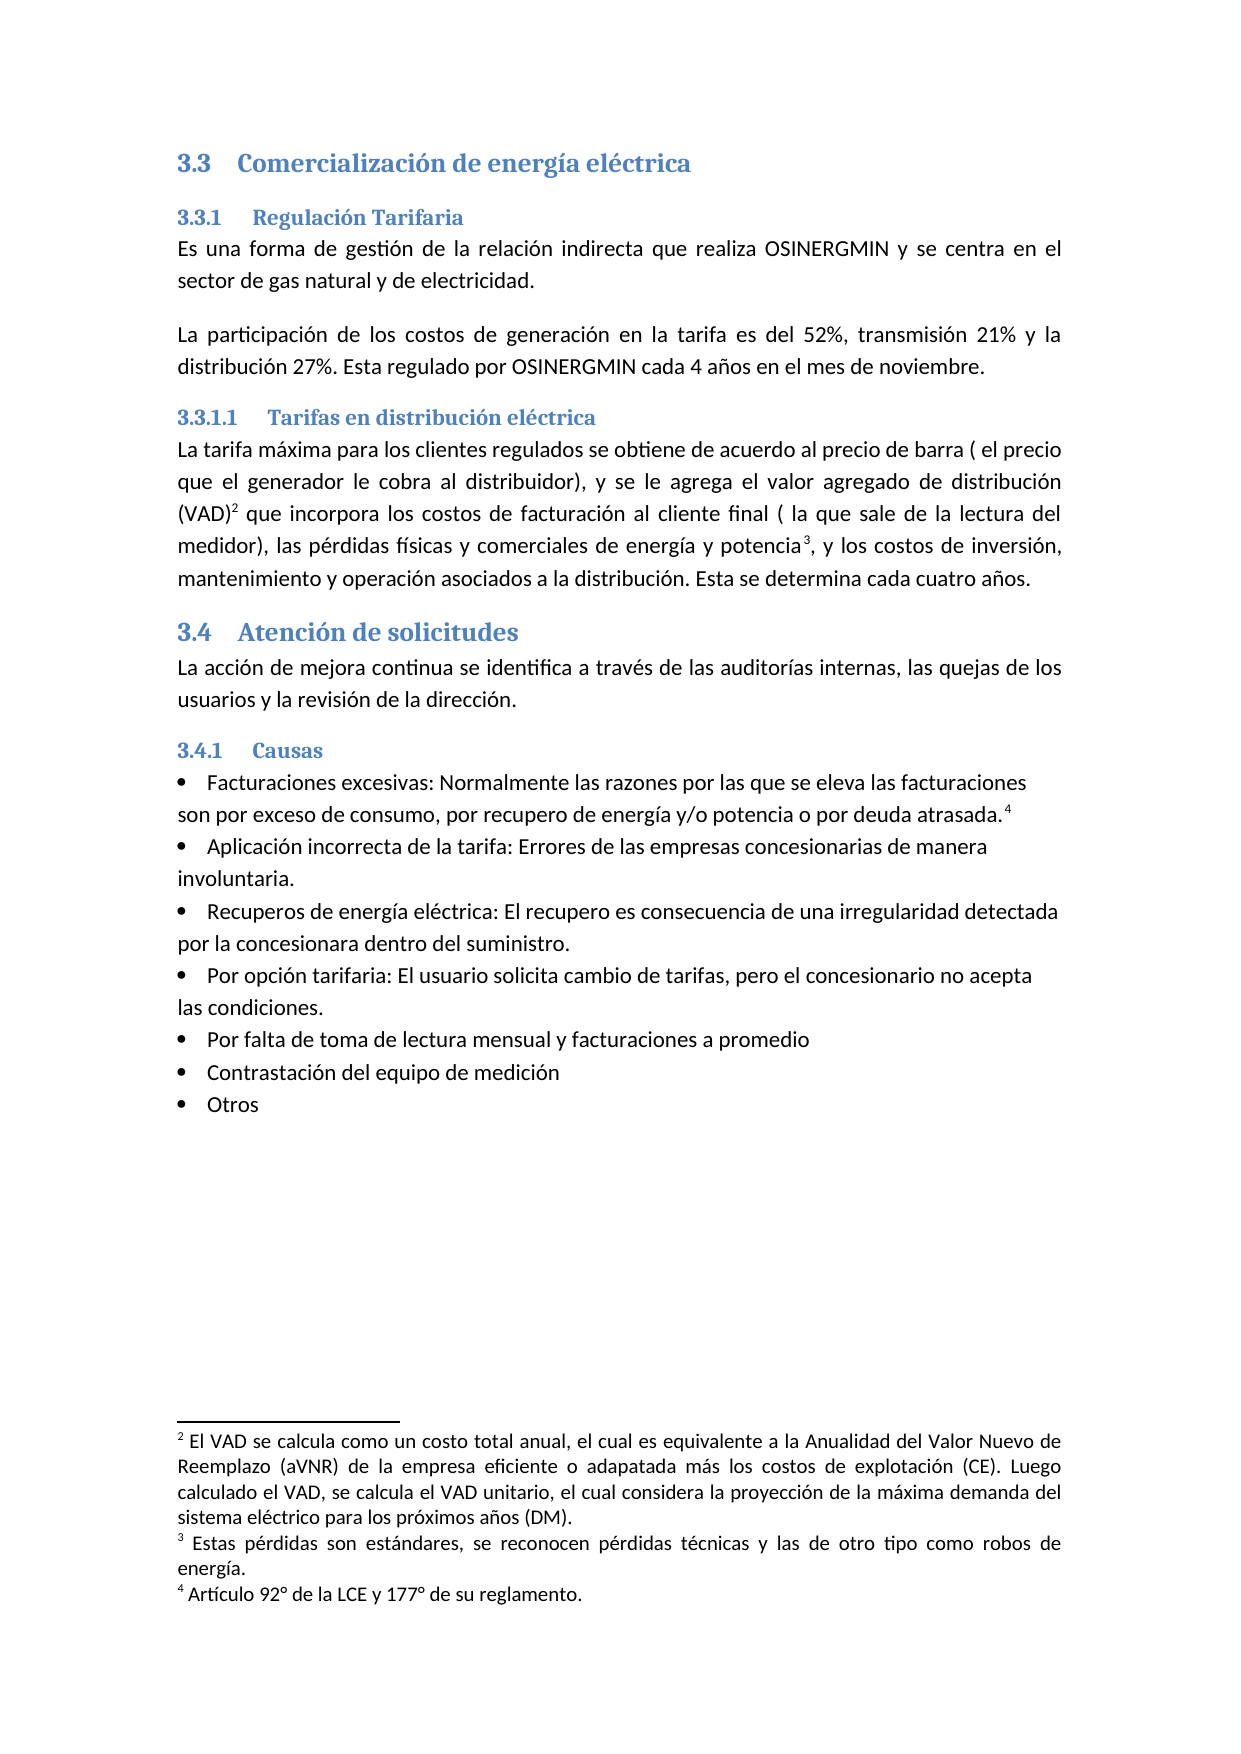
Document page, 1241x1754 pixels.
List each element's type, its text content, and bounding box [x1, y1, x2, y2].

list Facturaciones excesivas: Normalmente las razones por las que se eleva las facturaciones son por exceso de consumo, por recupero de energía y/o potencia o por deuda atrasada. [177, 768, 1063, 828]
list Contrastación del equipo de medición [177, 1058, 1063, 1086]
text La participación de los costos de generación en la tarifa es del 52%, transmisión 21% y la distribución 27%. Esta regulado por OSINERGMIN cada 4 años en el mes de noviembre. [177, 320, 1063, 380]
list Por opción tarifaria: El usuario solicita cambio de tarifas, pero el concesionario no acepta las condiciones. [177, 961, 1063, 1021]
subtitle Regulación Tarifaria [177, 204, 1063, 231]
text La acción de mejora continua se identifica a través de las auditorías internas, las quejas de los usuarios y la revisión de la dirección. [177, 653, 1063, 713]
subtitle Causas [177, 738, 1063, 764]
text Es una forma de gestión de la relación indirecta que realiza OSINERGMIN y se centra en el sector de gas natural y de electricidad. [177, 234, 1063, 295]
subtitle Atención de solicitudes [177, 617, 1063, 648]
list Recuperos de energía eléctrica: El recupero es consecuencia de una irregularidad detectada por la concesionara dentro del suministro. [177, 897, 1063, 957]
list Por falta de toma de lectura mensual y facturaciones a promedio [177, 1026, 1063, 1053]
list Otros [177, 1090, 1063, 1118]
subtitle Comercialización de energía eléctrica [177, 148, 1063, 179]
list Aplicación incorrecta de la tarifa: Errores de las empresas concesionarias de manera involuntaria. [177, 832, 1063, 893]
text La tarifa máxima para los clientes regulados se obtiene de acuerdo al precio de barra ( el precio que el generador le cobra al distribuidor), y se le agrega el valor agregado de distribución (VAD) que incorpora los costos de facturación al cliente final ( la que sale de la lectura del medidor), las pérdidas físicas y comerciales de energía y potencia, y los costos de inversión, mantenimiento y operación asociados a la distribución. Esta se determina cada cuatro años. [177, 435, 1063, 592]
subtitle Tarifas en distribución eléctrica [177, 405, 1063, 431]
